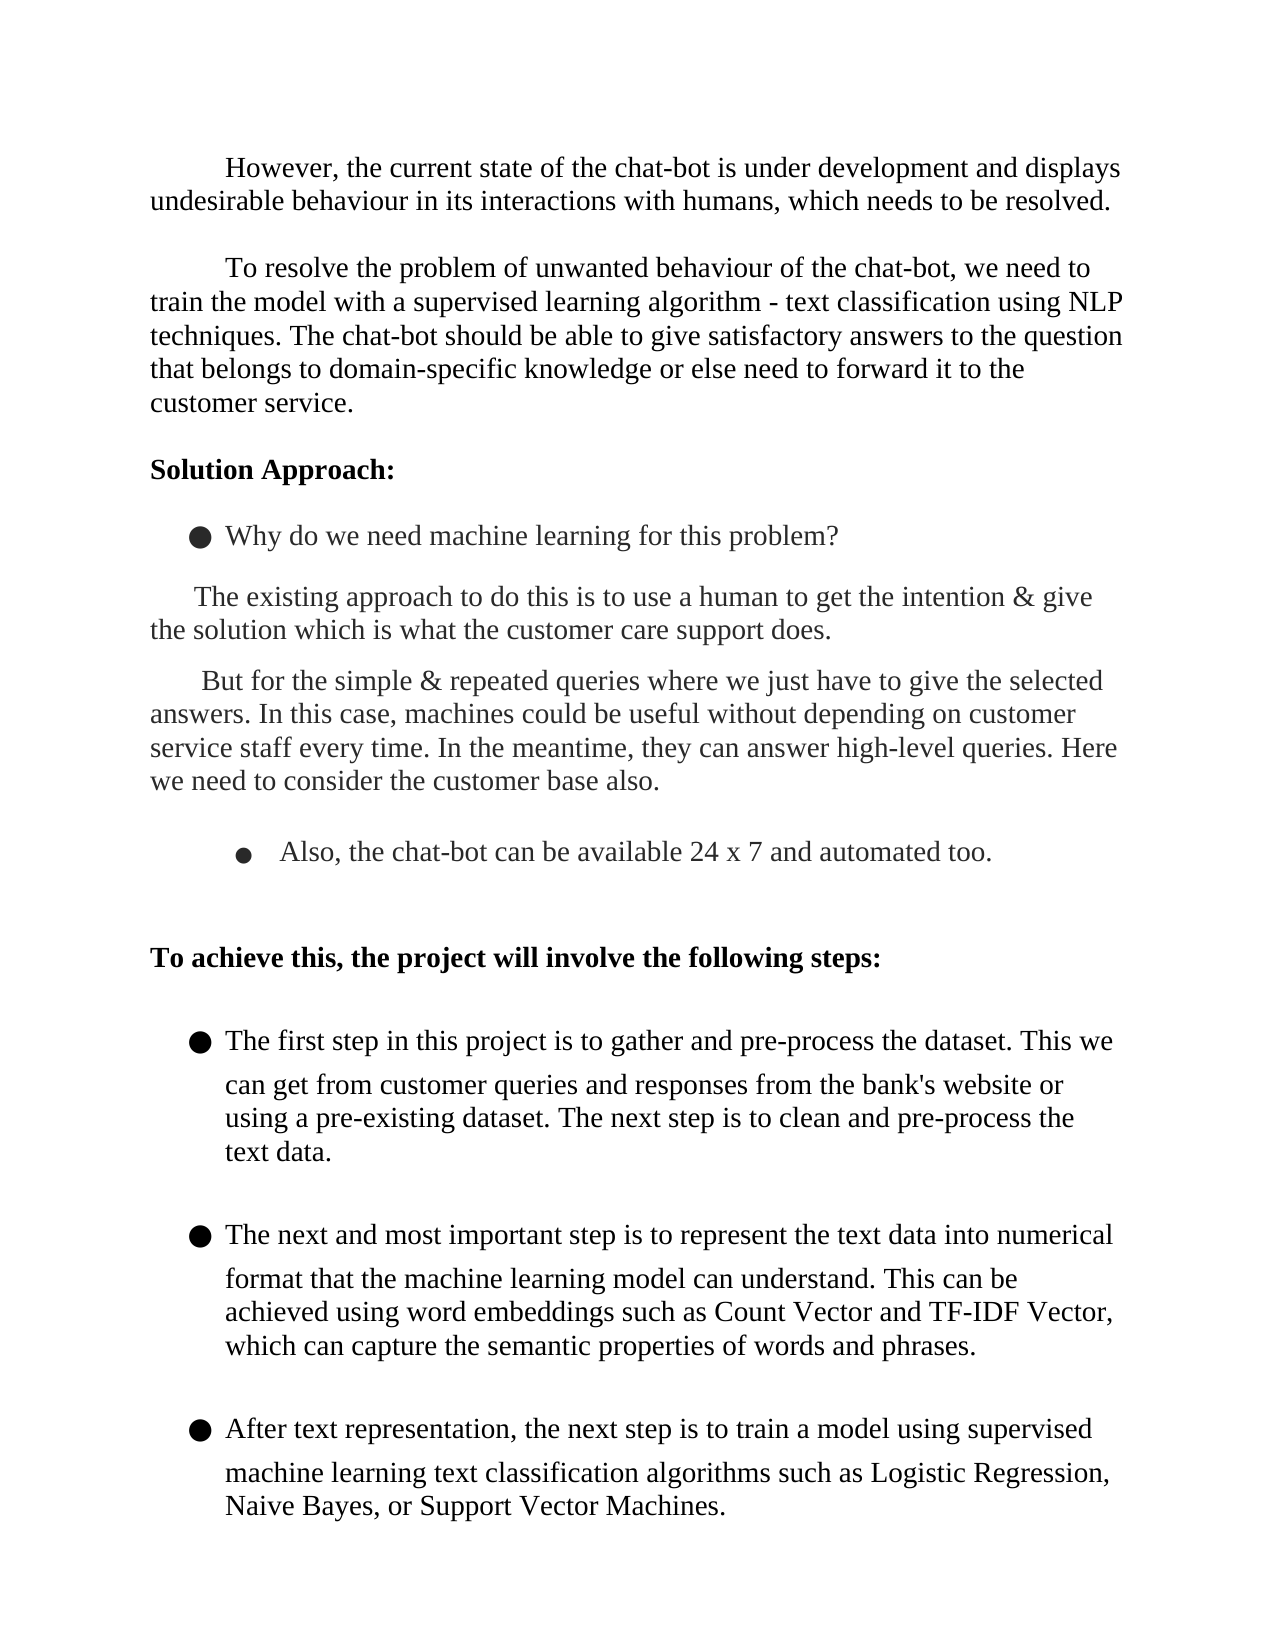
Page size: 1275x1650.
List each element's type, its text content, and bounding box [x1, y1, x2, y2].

text However, the current state of the chat-bot is under development and displays undesirable behaviour in its interactions with humans, which needs to be resolved. [150, 150, 1125, 217]
text Solution Approach: [150, 452, 1125, 485]
list Also, the chat-bot can be available 24 x 7 and automated too. [234, 830, 1125, 873]
list After text representation, the next step is to train a model using supervised machine learning text classification algorithms such as Logistic Regression, Naive Bayes, or Support Vector Machines. [187, 1395, 1125, 1522]
text The existing approach to do this is to use a human to get the intention & give the solution which is what the customer care support does. [150, 579, 1125, 646]
list The next and most important step is to represent the text data into numerical format that the machine learning model can understand. This can be achieved using word embeddings such as Count Vector and TF-IDF Vector, which can capture the semantic properties of words and phrases. [187, 1201, 1125, 1362]
text To achieve this, the project will involve the following steps: [150, 940, 1125, 974]
list Why do we need machine learning for this problem? [187, 502, 1125, 562]
text But for the simple & repeated queries where we just have to give the selected answers. In this case, machines could be useful without depending on customer service staff every time. In the meantime, they can answer high-level queries. Here we need to consider the customer base also. [150, 663, 1125, 797]
list The first step in this project is to gather and pre-process the dataset. This we can get from customer queries and responses from the bank's website or using a pre-existing dataset. The next step is to clean and pre-process the text data. [187, 1007, 1125, 1168]
text To resolve the problem of unwanted behaviour of the chat-bot, we need to train the model with a supervised learning algorithm - text classification using NLP techniques. The chat-bot should be able to give satisfactory answers to the question that belongs to domain-specific knowledge or else need to forward it to the customer service. [150, 251, 1125, 418]
